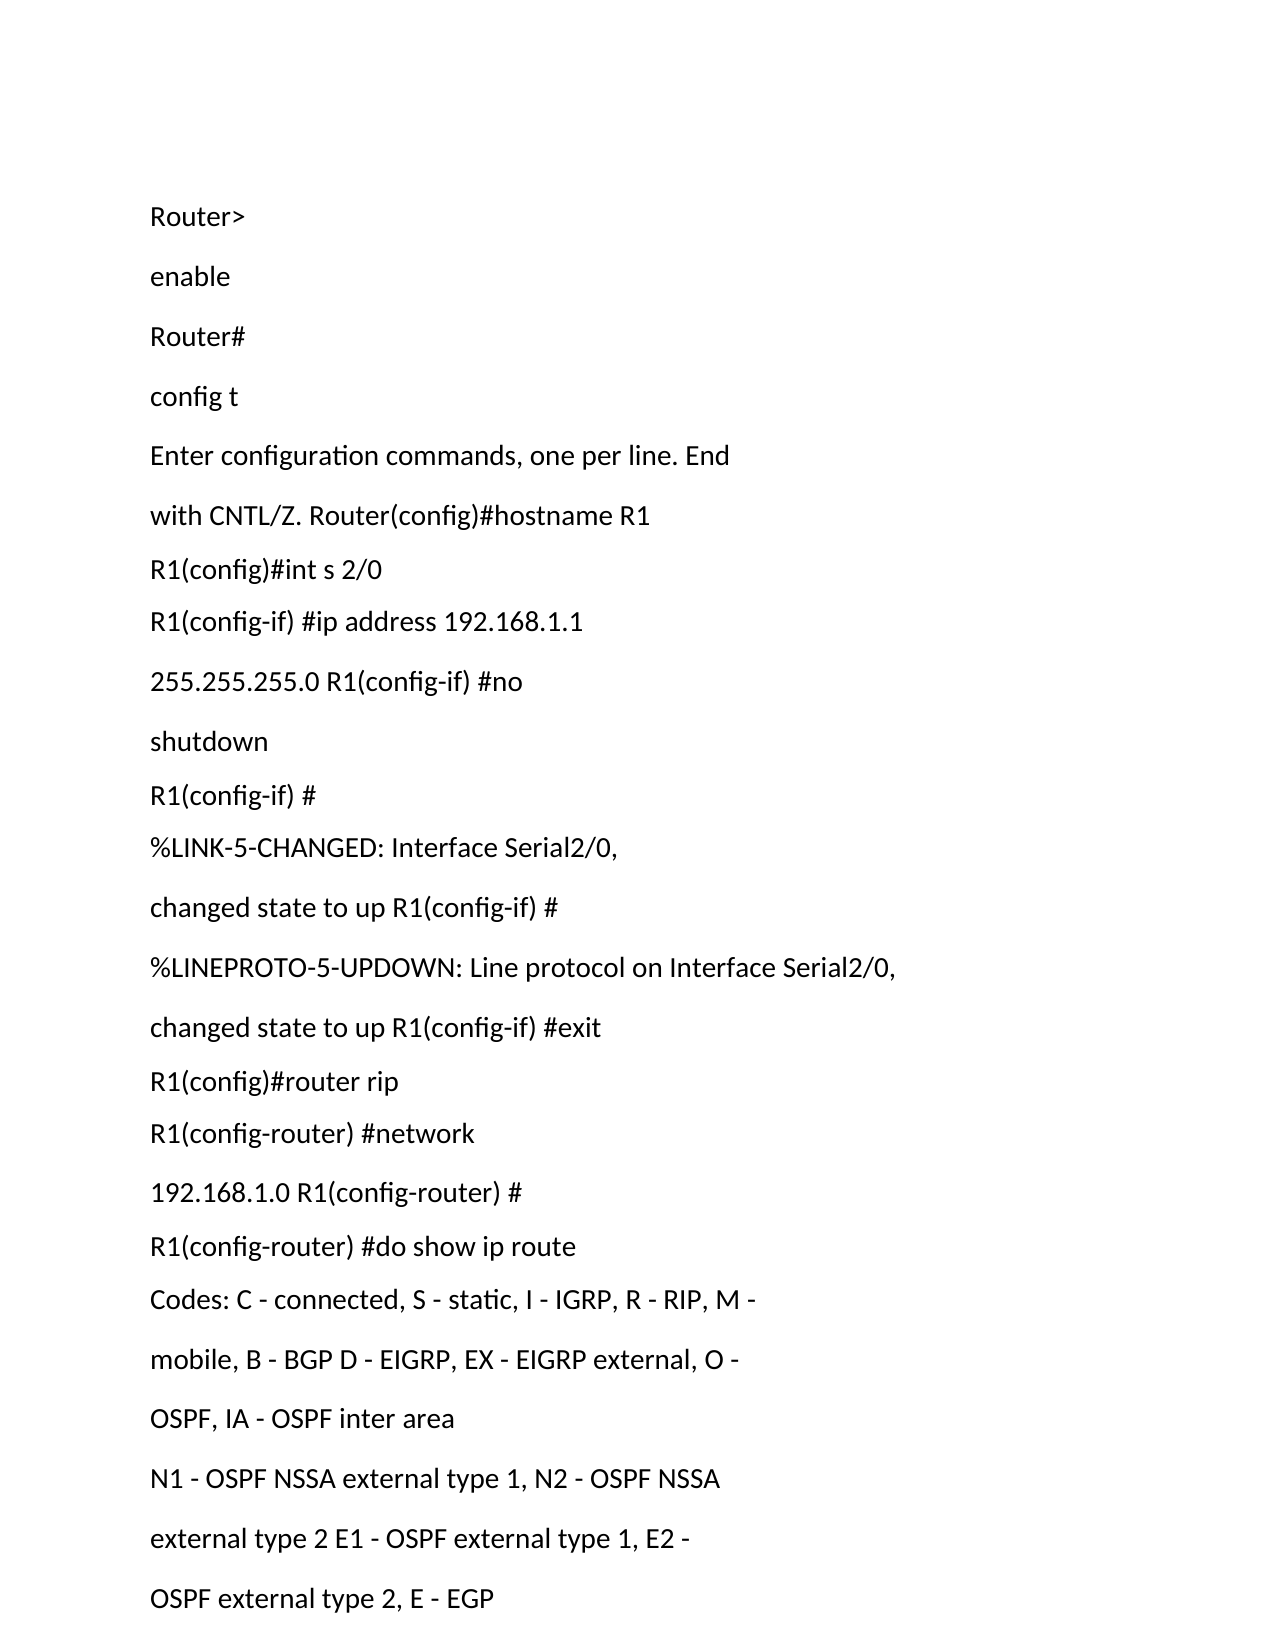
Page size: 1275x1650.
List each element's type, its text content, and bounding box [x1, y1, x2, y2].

text R1(config-router) #do show ip route [150, 1234, 1096, 1262]
text %LINK-5-CHANGED: Interface Serial2/0, changed state to up R1(config-if) # [150, 829, 708, 925]
text %LINEPROTO-5-UPDOWN: Line protocol on Interface Serial2/0, changed state to up R1(config-if) #exit [150, 949, 927, 1044]
text Enter configuration commands, one per line. End with CNTL/Z. Router(config)#hostname R1 [150, 437, 733, 533]
text Router> enable Router# config t [150, 198, 302, 413]
text R1(config-router) #network 192.168.1.0 R1(config-router) # [150, 1115, 525, 1210]
text R1(config-if) # [150, 783, 1096, 811]
text N1 - OSPF NSSA external type 1, N2 - OSPF NSSA external type 2 E1 - OSPF external type 1, E2 - OSPF external type 2, E - EGP [150, 1460, 746, 1616]
text R1(config)#router rip [150, 1069, 1096, 1097]
text R1(config-if) #ip address 192.168.1.1 255.255.255.0 R1(config-if) #no shutdown [150, 603, 634, 759]
text Codes: C - connected, S - static, I - IGRP, R - RIP, M - mobile, B - BGP D - EIGRP, EX - EIGRP external, O - OSPF, IA - OSPF inter area [150, 1281, 778, 1436]
text R1(config)#int s 2/0 [150, 557, 1096, 585]
